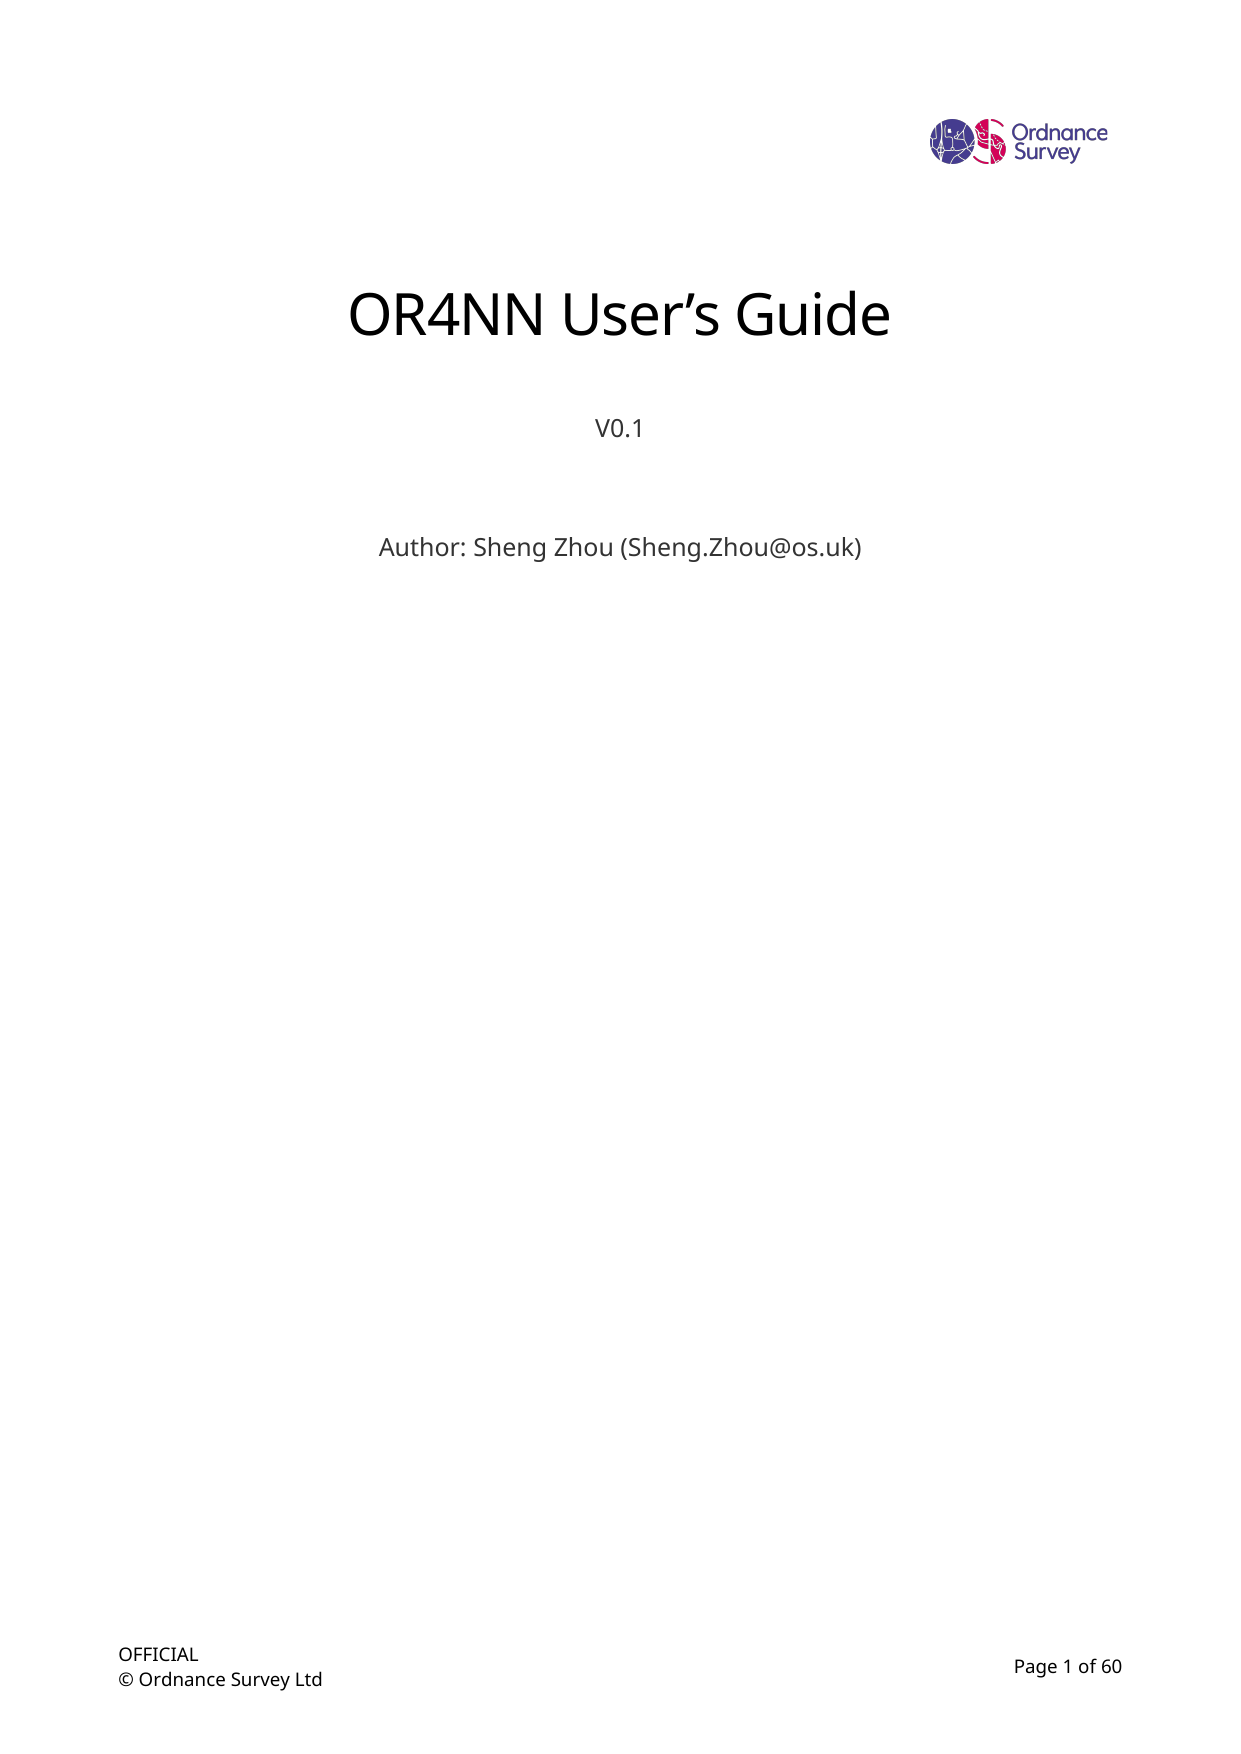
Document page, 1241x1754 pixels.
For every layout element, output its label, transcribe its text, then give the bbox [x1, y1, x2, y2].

text V0.1 [118, 411, 1122, 445]
picture [930, 119, 1108, 164]
title OR4NN User’s Guide [118, 272, 1122, 352]
text Author: Sheng Zhou (Sheng.Zhou@os.uk) [118, 529, 1122, 563]
